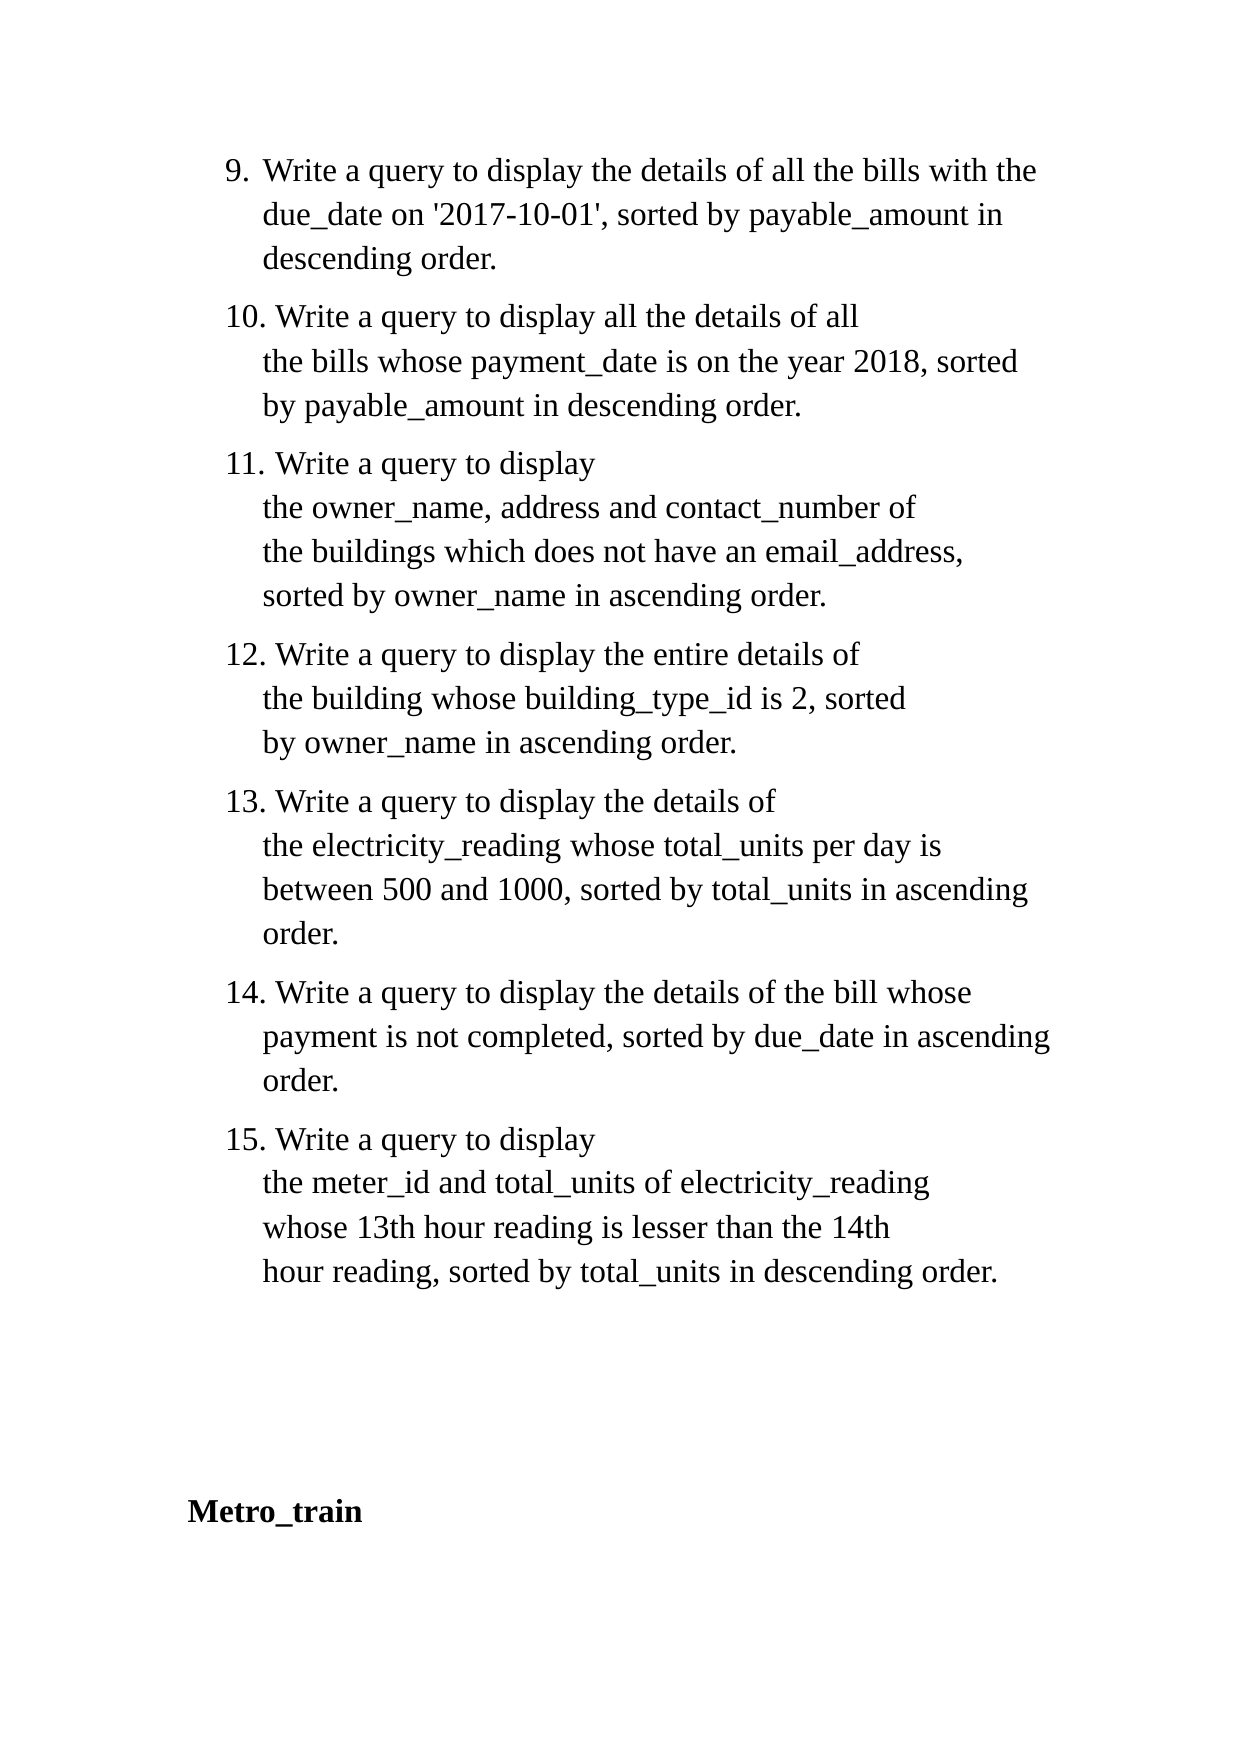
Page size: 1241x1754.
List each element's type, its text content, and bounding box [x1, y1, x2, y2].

list Write a query to display the owner_name, address and contact_number of the buildings which does not have an email_address, sorted by owner_name in ascending order. [225, 443, 1053, 614]
list Write a query to display all the details of all the bills whose payment_date is on the year 2018, sorted by payable_amount in descending order. [225, 297, 1053, 423]
text Metro_train [187, 1492, 1053, 1563]
list Write a query to display the meter_id and total_units of electricity_reading whose 13th hour reading is lesser than the 14th hour reading, sorted by total_units in descending order. [225, 1119, 1053, 1289]
list Write a query to display the entire details of the building whose building_type_id is 2, sorted by owner_name in ascending order. [225, 634, 1053, 761]
list Write a query to display the details of the bill whose payment is not completed, sorted by due_date in ascending order. [225, 972, 1053, 1098]
list Write a query to display the details of all the bills with the due_date on '2017-10-01', sorted by payable_amount in descending order. [225, 150, 1053, 276]
list Write a query to display the details of the electricity_reading whose total_units per day is between 500 and 1000, sorted by total_units in ascending order. [225, 781, 1053, 952]
